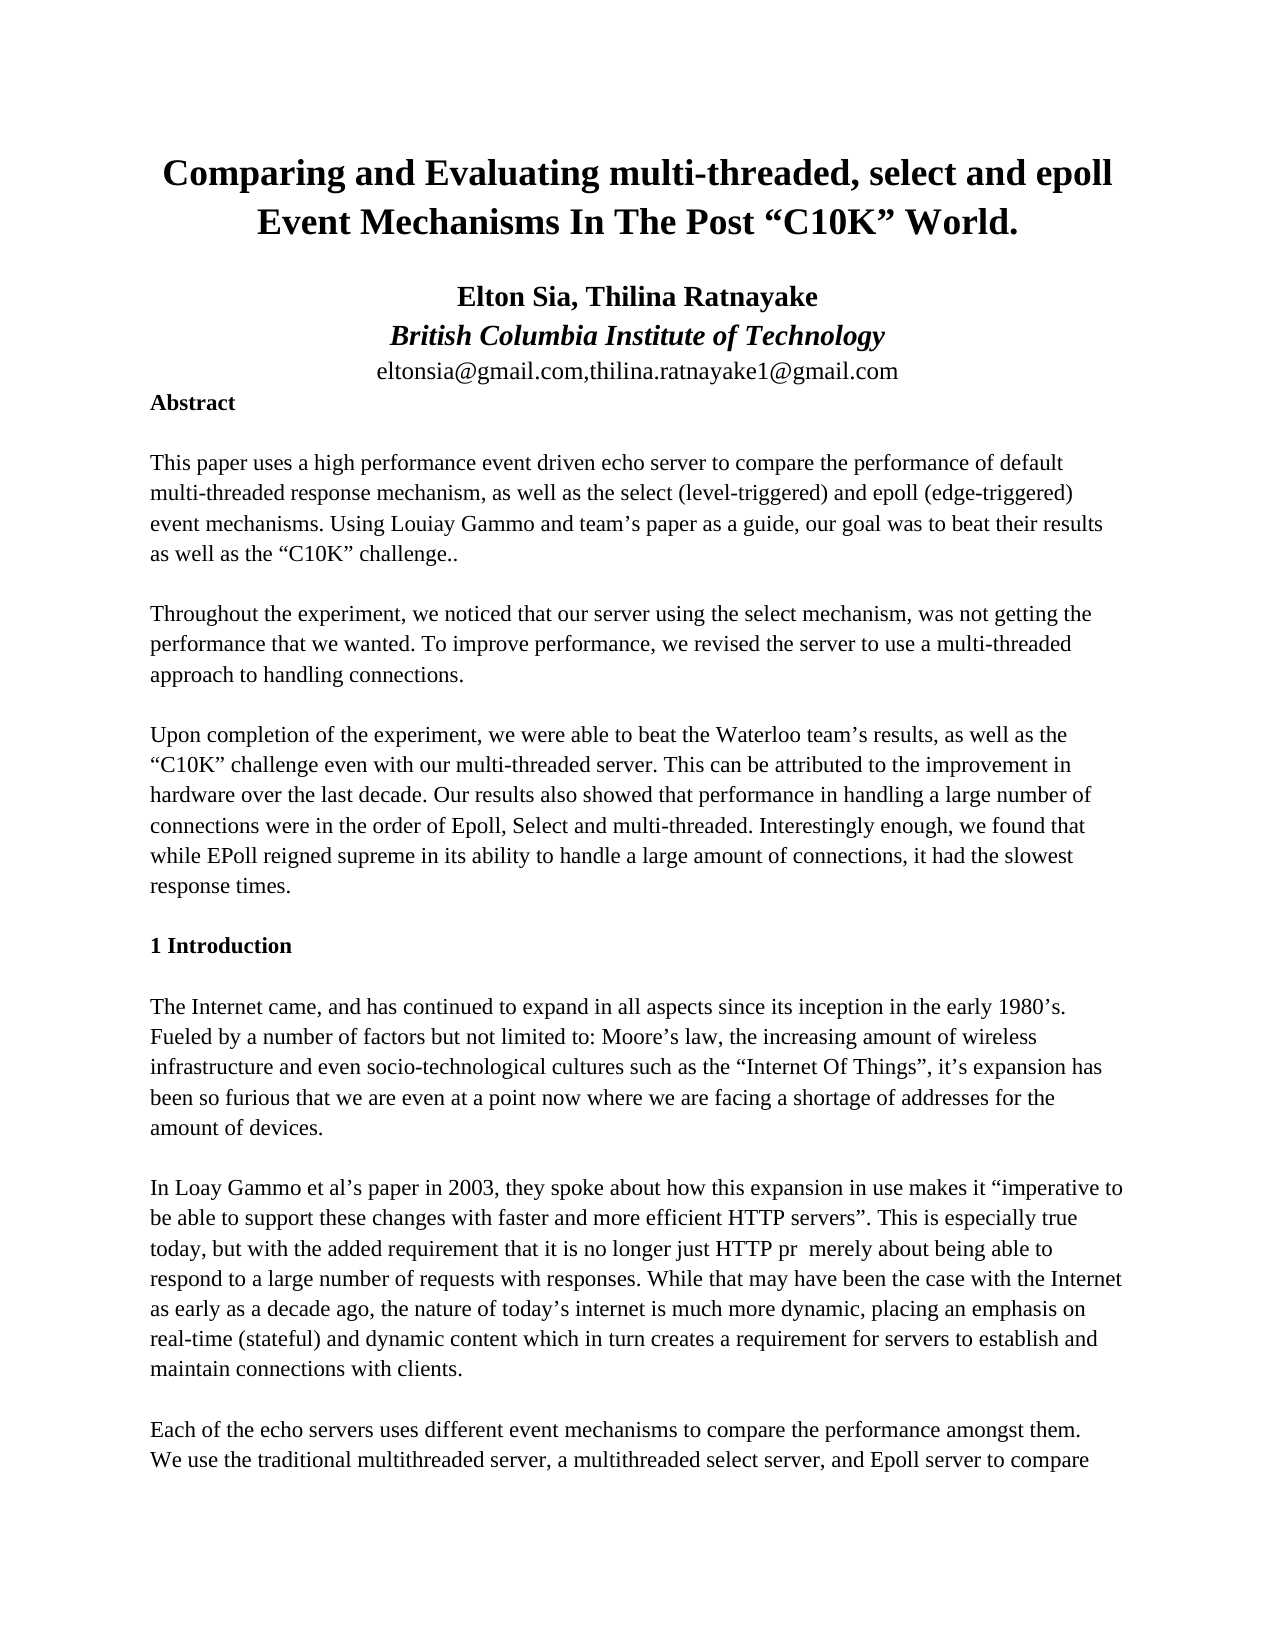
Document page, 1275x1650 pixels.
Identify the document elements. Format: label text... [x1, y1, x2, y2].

text Elton Sia, Thilina Ratnayake British Columbia Institute of Technology eltonsia@gmail.com,thilina.ratnayake1@gmail.com [150, 279, 1125, 384]
text 1 Introduction [150, 932, 1125, 959]
text This paper uses a high performance event driven echo server to compare the performance of default multi-threaded response mechanism, as well as the select (level-triggered) and epoll (edge-triggered) event mechanisms. Using Louiay Gammo and team’s paper as a guide, our goal was to beat their results as well as the “C10K” challenge.. [150, 449, 1125, 566]
text Throughout the experiment, we noticed that our server using the select mechanism, was not getting the performance that we wanted. To improve performance, we revised the server to use a multi-threaded approach to handling connections. [150, 600, 1125, 687]
text In Loay Gammo et al’s paper in 2003, they spoke about how this expansion in use makes it “imperative to be able to support these changes with faster and more efficient HTTP servers”. This is especially true today, but with the added requirement that it is no longer just HTTP pr merely about being able to respond to a large number of requests with responses. While that may have been the case with the Internet as early as a decade ago, the nature of today’s internet is much more dynamic, placing an emphasis on real-time (stateful) and dynamic content which in turn creates a requirement for servers to establish and maintain connections with clients. [150, 1174, 1125, 1382]
text Upon completion of the experiment, we were able to beat the Waterloo team’s results, as well as the “C10K” challenge even with our multi-threaded server. This can be attributed to the improvement in hardware over the last decade. Our results also showed that performance in handling a large number of connections were in the order of Epoll, Select and multi-threaded. Interestingly enough, we found that while EPoll reigned supreme in its ability to handle a large amount of connections, it had the slowest response times. [150, 721, 1125, 898]
text Comparing and Evaluating multi-threaded, select and epoll Event Mechanisms In The Post “C10K” World. [150, 150, 1125, 243]
text The Internet came, and has continued to expand in all aspects since its inception in the early 1980’s. Fueled by a number of factors but not limited to: Moore’s law, the increasing amount of wireless infrastructure and even socio-technological cultures such as the “Internet Of Things”, it’s expansion has been so furious that we are even at a point now where we are facing a shortage of addresses for the amount of devices. [150, 993, 1125, 1140]
text Abstract [150, 389, 1125, 415]
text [150, 1416, 1125, 1472]
